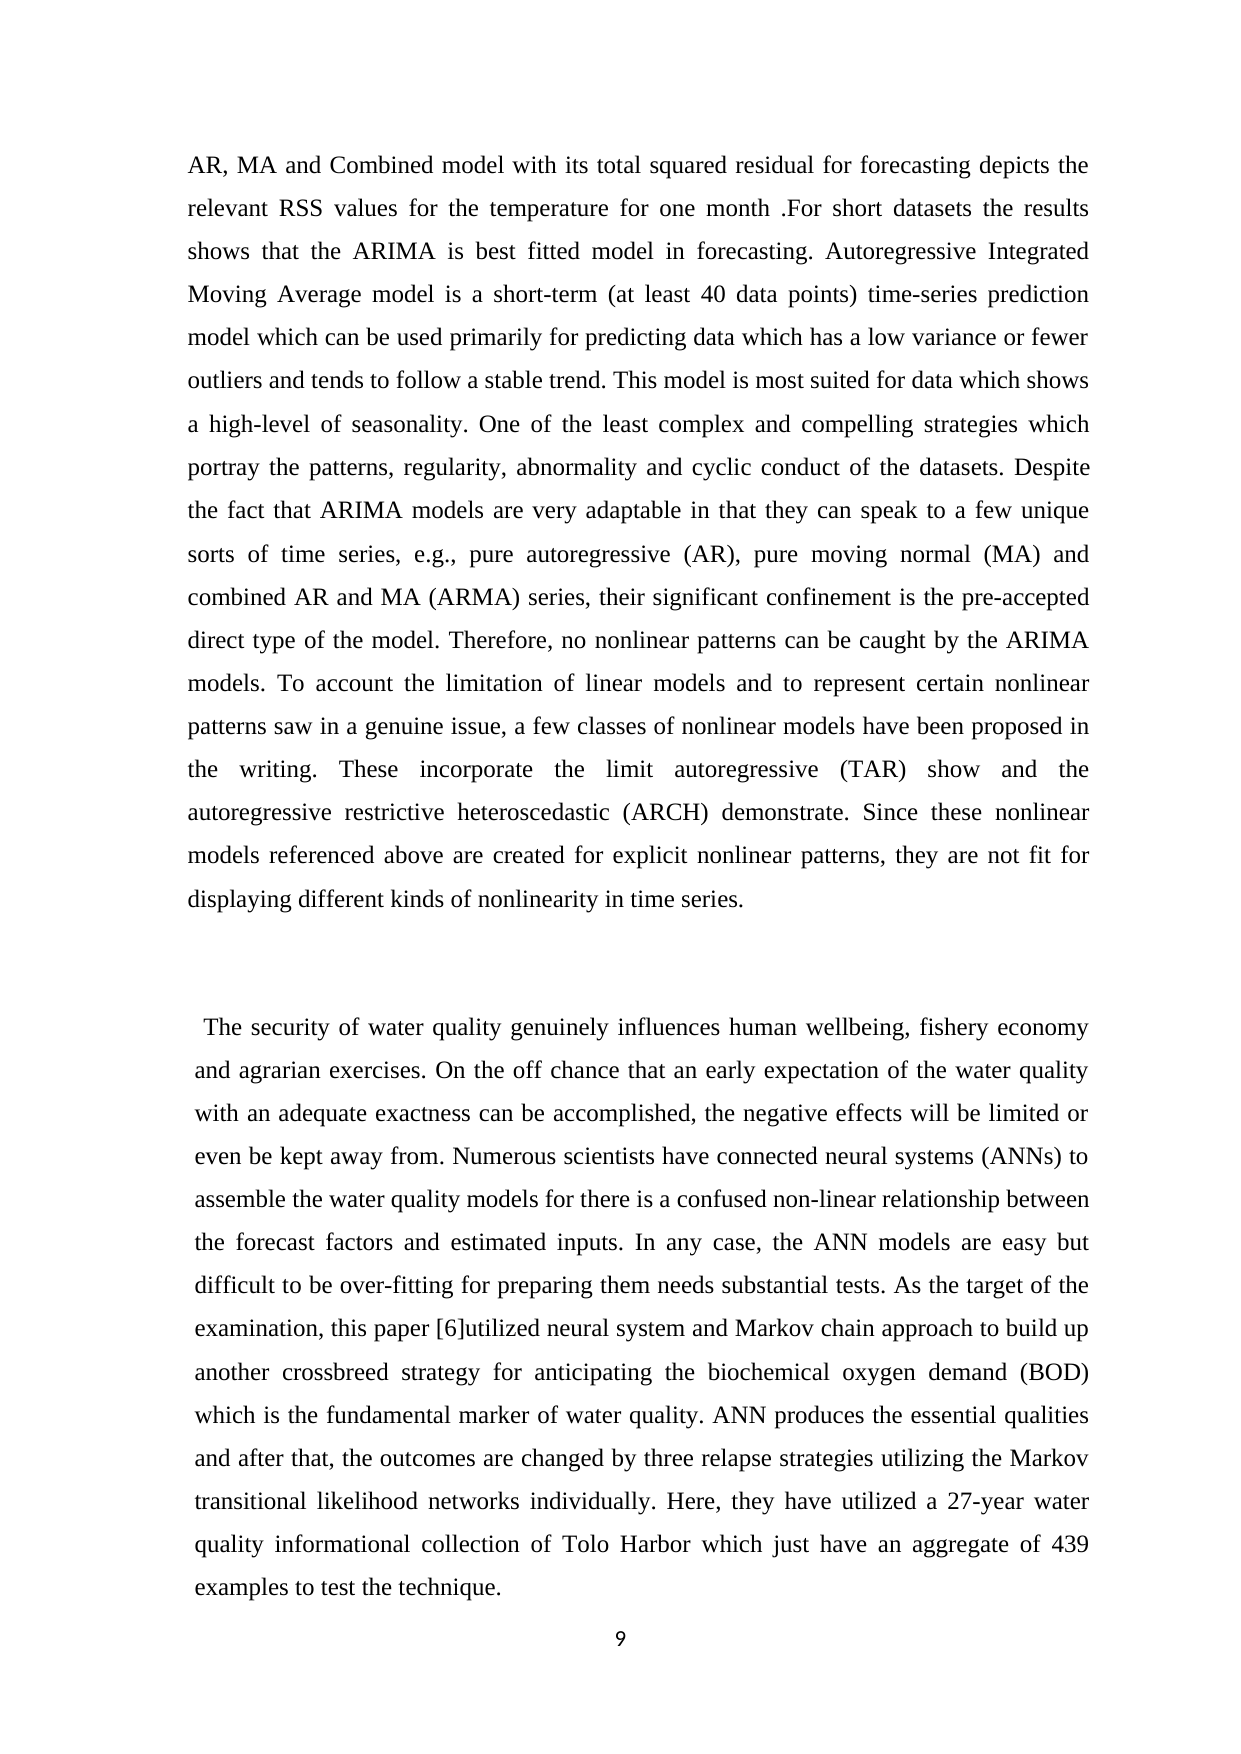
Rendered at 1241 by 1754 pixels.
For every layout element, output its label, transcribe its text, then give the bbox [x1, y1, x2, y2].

text The security of water quality genuinely influences human wellbeing, fishery economy and agrarian exercises. On the off chance that an early expectation of the water quality with an adequate exactness can be accomplished, the negative effects will be limited or even be kept away from. Numerous scientists have connected neural systems (ANNs) to assemble the water quality models for there is a confused non-linear relationship between the forecast factors and estimated inputs. In any case, the ANN models are easy but difficult to be over-fitting for preparing them needs substantial tests. As the target of the examination, this paper [6]utilized neural system and Markov chain approach to build up another crossbreed strategy for anticipating the biochemical oxygen demand (BOD) which is the fundamental marker of water quality. ANN produces the essential qualities and after that, the outcomes are changed by three relapse strategies utilizing the Markov transitional likelihood networks individually. Here, they have utilized a 27-year water quality informational collection of Tolo Harbor which just have an aggregate of 439 examples to test the technique. [194, 1012, 1090, 1601]
text AR, MA and Combined model with its total squared residual for forecasting depicts the relevant RSS values for the temperature for one month .For short datasets the results shows that the ARIMA is best fitted model in forecasting. Autoregressive Integrated Moving Average model is a short-term (at least 40 data points) time-series prediction model which can be used primarily for predicting data which has a low variance or fewer outliers and tends to follow a stable trend. This model is most suited for data which shows a high-level of seasonality. One of the least complex and compelling strategies which portray the patterns, regularity, abnormality and cyclic conduct of the datasets. Despite the fact that ARIMA models are very adaptable in that they can speak to a few unique sorts of time series, e.g., pure autoregressive (AR), pure moving normal (MA) and combined AR and MA (ARMA) series, their significant confinement is the pre-accepted direct type of the model. Therefore, no nonlinear patterns can be caught by the ARIMA models. To account the limitation of linear models and to represent certain nonlinear patterns saw in a genuine issue, a few classes of nonlinear models have been proposed in the writing. These incorporate the limit autoregressive (TAR) show and the autoregressive restrictive heteroscedastic (ARCH) demonstrate. Since these nonlinear models referenced above are created for explicit nonlinear patterns, they are not fit for displaying different kinds of nonlinearity in time series. [187, 150, 1090, 912]
